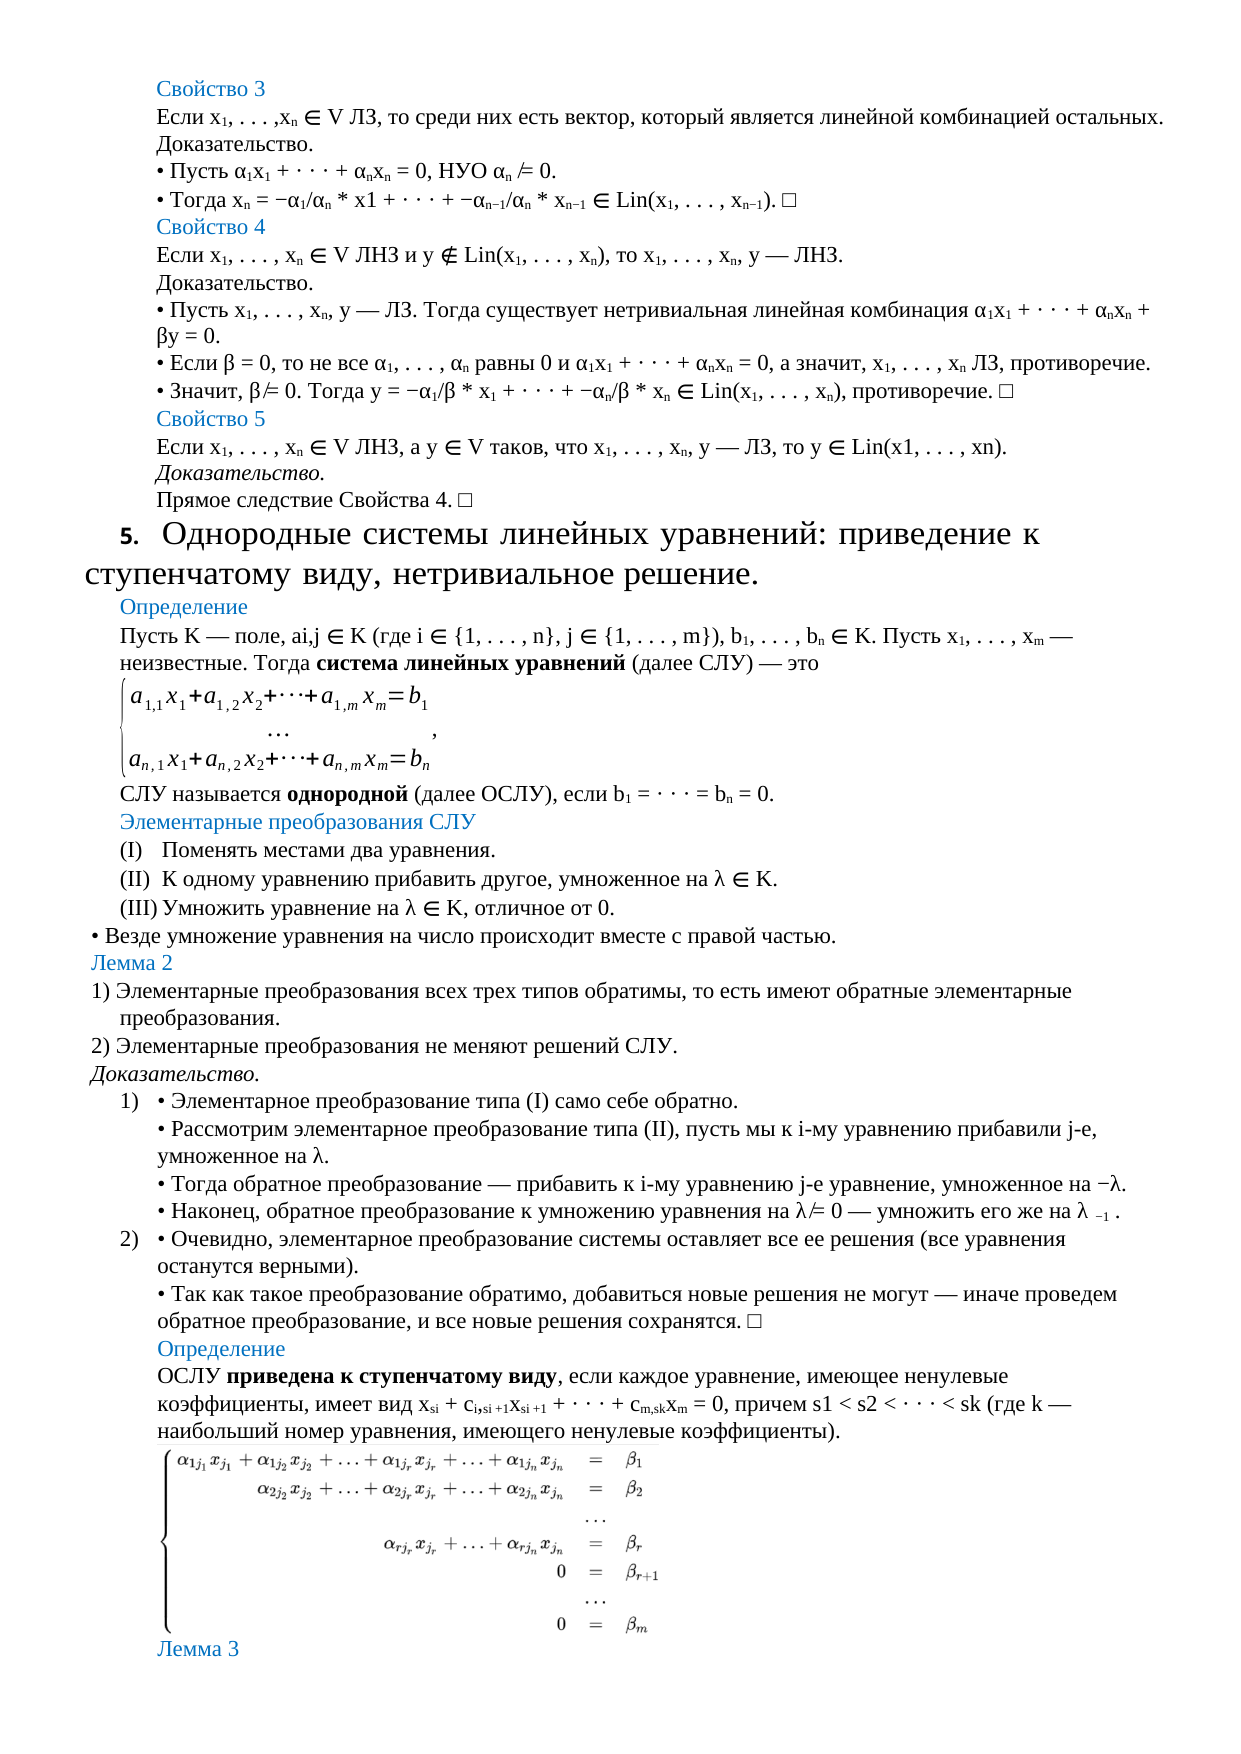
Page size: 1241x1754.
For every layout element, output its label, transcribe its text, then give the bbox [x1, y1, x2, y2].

list Свойство 3 [156, 75, 1165, 101]
list • Пусть x1, . . . , xn, y — ЛЗ. Тогда существует нетривиальная линейная комбинация α1x1 + · · · + αnxn + βy = 0. [156, 296, 1165, 348]
list , [119, 677, 1160, 779]
list Умножить уравнение на λ ∈ K, отличное от 0. [119, 893, 1160, 920]
list Если x1, . . . , xn ∈ V ЛНЗ и y ∉ Lin(x1, . . . , xn), то x1, . . . , xn, y — ЛНЗ. [156, 240, 1165, 268]
list Если x1, . . . , xn ∈ V ЛНЗ, а y ∈ V таков, что x1, . . . , xn, y — ЛЗ, то y ∈ Lin(x1, . . . , xn). Доказательство. [156, 432, 1165, 486]
text 2) Элементарные преобразования не меняют решений СЛУ. [91, 1032, 1160, 1058]
list Однородные системы линейных уравнений: приведение к ступенчатому виду, нетривиальное решение. [84, 513, 1160, 591]
list • Так как такое преобразование обратимо, добавиться новые решения не могут — иначе проведем обратное преобразование, и все новые решения сохранятся. □ [157, 1280, 1160, 1333]
text Лемма 2 [91, 949, 1160, 976]
text • Везде умножение уравнения на число происходит вместе с правой частью. [91, 922, 1160, 948]
list Определение [119, 593, 1160, 619]
list Поменять местами два уравнения. [119, 836, 1160, 862]
list • Значит, β ̸= 0. Тогда y = −α1/β * x1 + · · · + −αn/β * xn ∈ Lin(x1, . . . , xn), противоречие. □ [156, 376, 1165, 404]
list • Если β = 0, то не все α1, . . . , αn равны 0 и α1x1 + · · · + αnxn = 0, а значит, x1, . . . , xn ЛЗ, противоречие. [156, 349, 1165, 376]
list ОСЛУ приведена к ступенчатому виду, если каждое уравнение, имеющее ненулевые коэффициенты, имеет вид xsi + ci,si +1xsi +1 + · · · + cm,skxm = 0, причем s1 < s2 < · · · < sk (где k — наибольший номер уравнения, имеющего ненулевые коэффициенты). [157, 1362, 1160, 1443]
list Определение [157, 1335, 1160, 1361]
list Лемма 3 [157, 1635, 1160, 1661]
list Если x1, . . . ,xn ∈ V ЛЗ, то среди них есть вектор, который является линейной комбинацией остальных. [156, 102, 1165, 130]
list СЛУ называется однородной (далее ОСЛУ), если b1 = · · · = bn = 0. [119, 780, 1160, 807]
list Свойство 5 [156, 405, 1165, 431]
list • Тогда обратное преобразование — прибавить к i-му уравнению j-е уравнение, умноженное на −λ. [157, 1170, 1160, 1196]
text 1) Элементарные преобразования всех трех типов обратимы, то есть имеют обратные элементарные преобразования. [91, 977, 1160, 1031]
list Доказательство. [156, 131, 1165, 157]
text Доказательство. [91, 1059, 1160, 1086]
list Свойство 4 [156, 213, 1165, 239]
list • Очевидно, элементарное преобразование системы оставляет все ее решения (все уравнения останутся верными). [119, 1225, 1160, 1279]
list • Наконец, обратное преобразование к умножению уравнения на λ ̸= 0 — умножить его же на λ −1 . [157, 1197, 1160, 1224]
list • Элементарное преобразование типа (I) само себе обратно. [119, 1087, 1160, 1114]
list Прямое следствие Cвойства 4. □ [156, 487, 1165, 513]
list К одному уравнению прибавить другое, умноженное на λ ∈ K. [119, 863, 1160, 891]
list • Рассмотрим элементарное преобразование типа (II), пусть мы к i-му уравнению прибавили j-е, умноженное на λ. [157, 1115, 1160, 1168]
list Элементарные преобразования СЛУ [119, 808, 1160, 834]
list • Тогда xn = −α1/αn * x1 + · · · + −αn−1/αn * xn−1 ∈ Lin(x1, . . . , xn−1). □ [156, 185, 1165, 212]
list Пусть K — поле, ai,j ∈ K (где i ∈ {1, . . . , n}, j ∈ {1, . . . , m}), b1, . . . , bn ∈ K. Пусть x1, . . . , xm — неизвестные. Тогда система линейных уравнений (далее СЛУ) — это [119, 621, 1160, 676]
picture [157, 1444, 659, 1634]
list Доказательство. [156, 269, 1165, 295]
list • Пусть α1x1 + · · · + αnxn = 0, НУО αn ̸= 0. [156, 158, 1165, 184]
